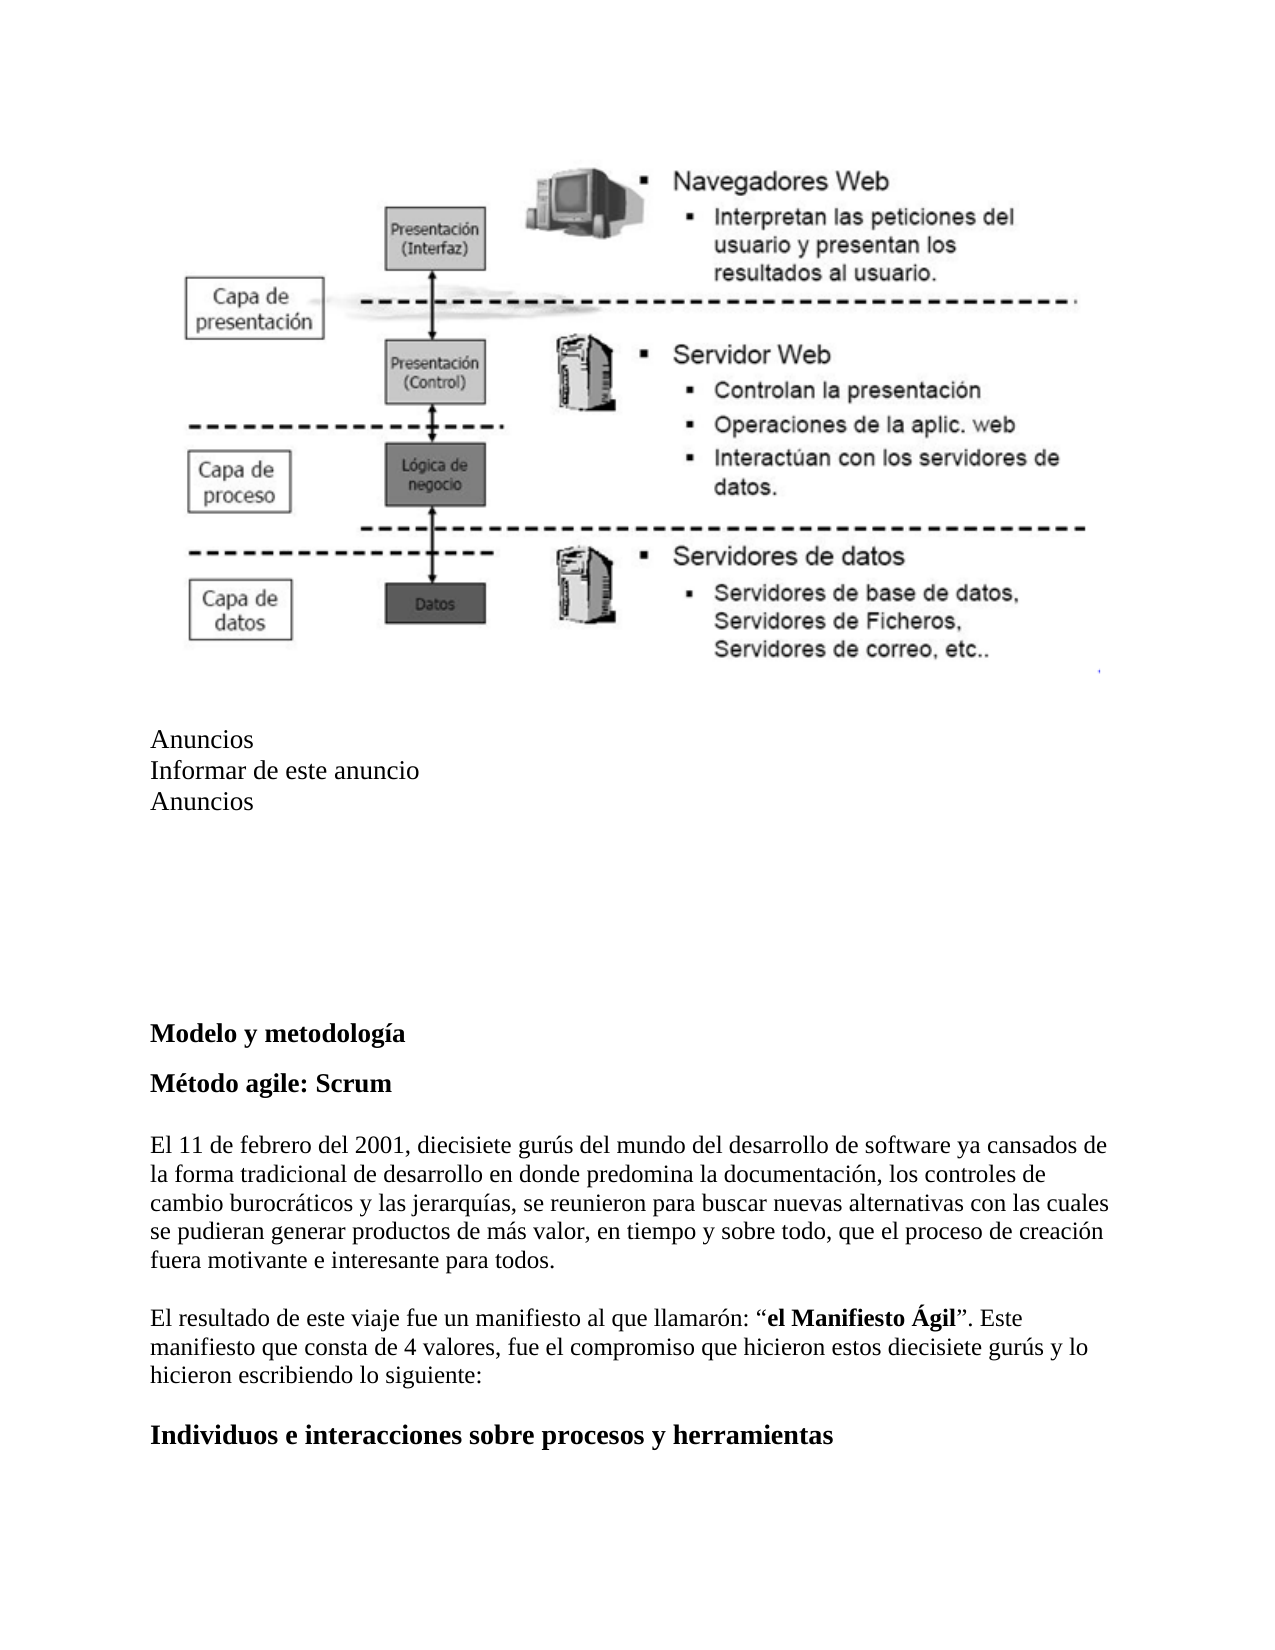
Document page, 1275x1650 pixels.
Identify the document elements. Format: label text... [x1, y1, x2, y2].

picture [150, 150, 1100, 694]
text Anuncios [150, 785, 1125, 816]
text El 11 de febrero del 2001, diecisiete gurús del mundo del desarrollo de software ya cansados de la forma tradicional de desarrollo en donde predomina la documentación, los controles de cambio burocráticos y las jerarquías, se reunieron para buscar nuevas alternativas con las cuales se pudieran generar productos de más valor, en tiempo y sobre todo, que el proceso de creación fuera motivante e interesante para todos. [150, 1130, 1125, 1274]
text Modelo y metodología [150, 1017, 1125, 1048]
text Informar de este anuncio [150, 754, 1125, 785]
text Método agile: Scrum [150, 1067, 1125, 1098]
text Anuncios [150, 723, 1125, 754]
text Individuos e interacciones sobre procesos y herramientas [150, 1418, 1125, 1451]
text El resultado de este viaje fue un manifiesto al que llamarón: “el Manifiesto Ágil”. Este manifiesto que consta de 4 valores, fue el compromiso que hicieron estos diecisiete gurús y lo hicieron escribiendo lo siguiente: [150, 1303, 1125, 1389]
